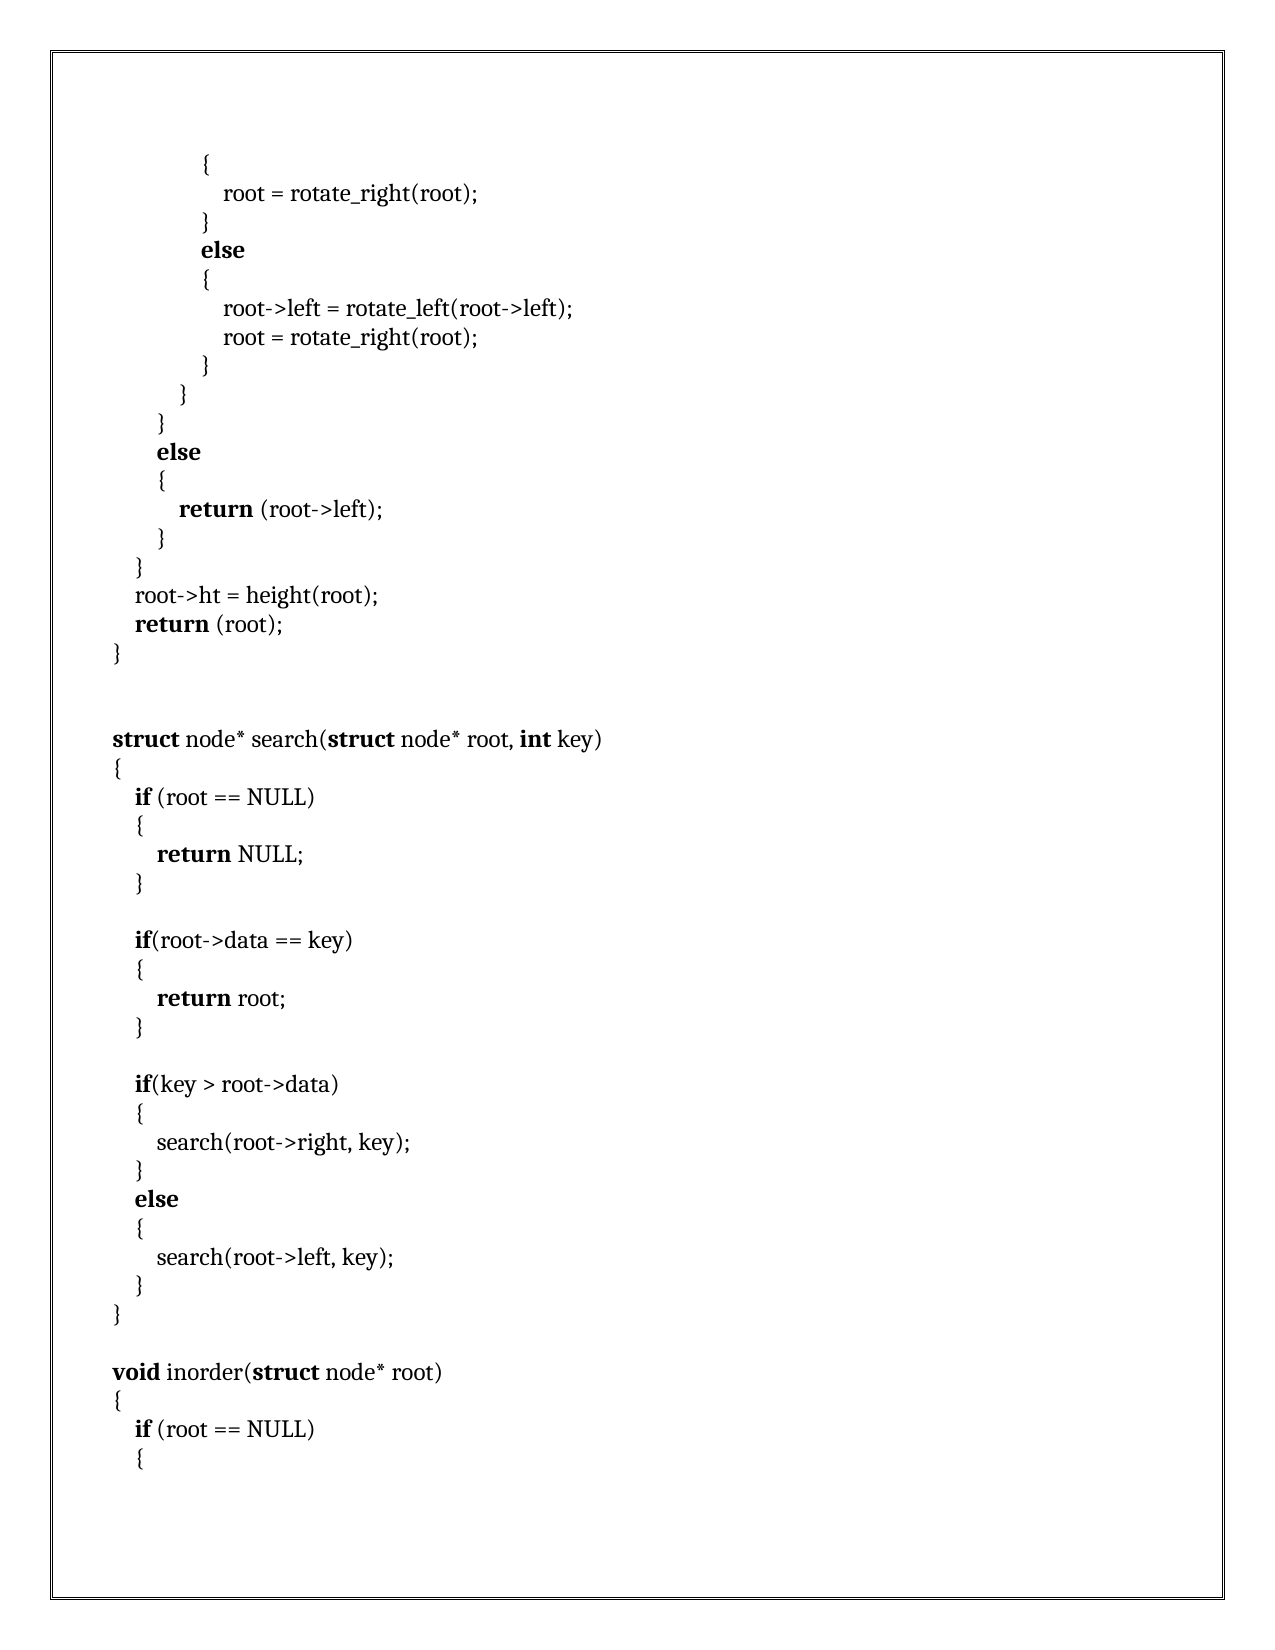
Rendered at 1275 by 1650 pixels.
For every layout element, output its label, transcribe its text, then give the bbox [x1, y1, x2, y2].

text } [112, 1012, 1125, 1041]
text } [112, 524, 1125, 552]
text else [112, 437, 1125, 466]
text search(root->left, key); [112, 1242, 1125, 1271]
text } [112, 207, 1125, 236]
text } [112, 1156, 1125, 1185]
text } [112, 552, 1125, 581]
text { [112, 811, 1125, 840]
text void inorder(struct node* root) [112, 1357, 1125, 1386]
text { [112, 150, 1125, 179]
text if(root->data == key) [112, 926, 1125, 955]
text return root; [112, 984, 1125, 1012]
text struct node* search(struct node* root, int key) [112, 725, 1125, 754]
text { [112, 466, 1125, 495]
text else [112, 236, 1125, 265]
text root->ht = height(root); [112, 581, 1125, 610]
text root = rotate_right(root); [112, 179, 1125, 207]
text { [112, 1386, 1125, 1415]
text if(key > root->data) [112, 1070, 1125, 1099]
text if (root == NULL) [112, 1415, 1125, 1444]
text } [112, 639, 1125, 667]
text else [112, 1185, 1125, 1214]
text { [112, 1214, 1125, 1242]
text return NULL; [112, 840, 1125, 869]
text root = rotate_right(root); [112, 322, 1125, 351]
text { [112, 1444, 1125, 1472]
text } [112, 1271, 1125, 1300]
text { [112, 1099, 1125, 1127]
text } [112, 351, 1125, 380]
text } [112, 869, 1125, 897]
text { [112, 955, 1125, 984]
text } [112, 380, 1125, 409]
text search(root->right, key); [112, 1127, 1125, 1156]
text } [112, 409, 1125, 437]
text if (root == NULL) [112, 782, 1125, 811]
text return (root->left); [112, 495, 1125, 524]
text root->left = rotate_left(root->left); [112, 294, 1125, 322]
text return (root); [112, 610, 1125, 639]
text { [112, 265, 1125, 294]
text { [112, 754, 1125, 782]
text } [112, 1300, 1125, 1329]
